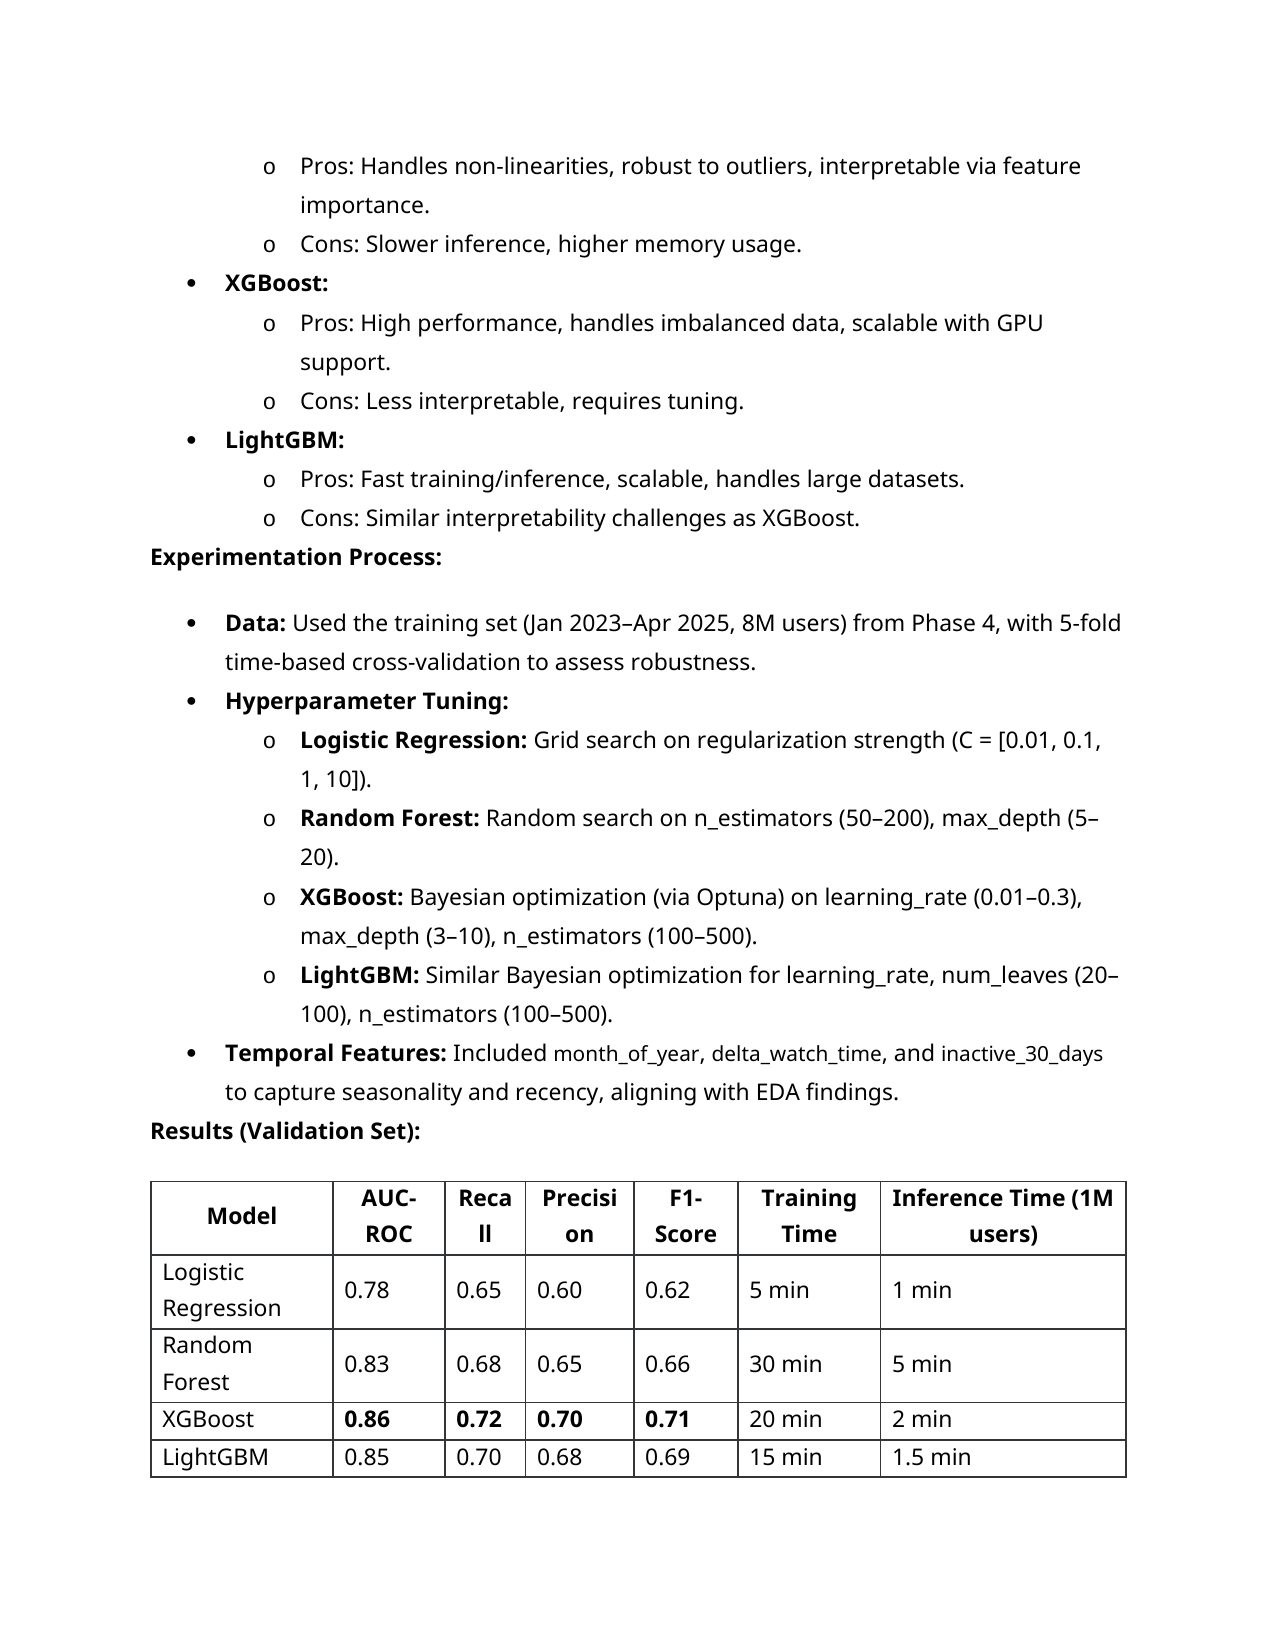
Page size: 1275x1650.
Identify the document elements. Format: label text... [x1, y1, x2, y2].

table_header Precision [526, 1182, 633, 1254]
table_header AUC-ROC [334, 1182, 444, 1254]
table_cell Random Forest [152, 1330, 332, 1401]
table_cell 15 min [739, 1441, 880, 1476]
table_cell XGBoost [152, 1403, 332, 1439]
list XGBoost: [187, 267, 1125, 299]
table_cell 20 min [739, 1403, 880, 1439]
table_cell 0.83 [334, 1330, 444, 1401]
table_cell 0.70 [526, 1403, 633, 1439]
table_cell LightGBM [152, 1441, 332, 1476]
list Cons: Less interpretable, requires tuning. [262, 385, 1125, 416]
table_cell 5 min [881, 1330, 1125, 1401]
table_cell 0.85 [334, 1441, 444, 1476]
table_header F1-Score [635, 1182, 737, 1254]
table_cell 30 min [739, 1330, 880, 1401]
table_header Inference Time (1M users) [881, 1182, 1125, 1254]
list Hyperparameter Tuning: [187, 685, 1125, 716]
list Data: Used the training set (Jan 2023–Apr 2025, 8M users) from Phase 4, with 5-fold time-based cross-validation to assess robustness. [187, 607, 1125, 677]
table_header Model [152, 1182, 332, 1254]
table_cell 0.68 [526, 1441, 633, 1476]
list Pros: High performance, handles imbalanced data, scalable with GPU support. [262, 306, 1125, 377]
table_header Recall [446, 1182, 525, 1254]
table_cell 0.68 [446, 1330, 525, 1401]
table_cell 0.65 [526, 1330, 633, 1401]
text Results (Validation Set): [150, 1115, 1125, 1146]
table_cell Logistic Regression [152, 1256, 332, 1328]
table_cell 0.65 [446, 1256, 525, 1328]
table_cell 1 min [881, 1256, 1125, 1328]
table_header Training Time [739, 1182, 880, 1254]
table_cell 0.60 [526, 1256, 633, 1328]
list LightGBM: [187, 424, 1125, 455]
list XGBoost: Bayesian optimization (via Optuna) on learning_rate (0.01–0.3), max_depth (3–10), n_estimators (100–500). [262, 880, 1125, 951]
list Cons: Similar interpretability challenges as XGBoost. [262, 502, 1125, 533]
table_cell 0.71 [635, 1403, 737, 1439]
list Pros: Fast training/inference, scalable, handles large datasets. [262, 463, 1125, 494]
table_cell 5 min [739, 1256, 880, 1328]
list Random Forest: Random search on n_estimators (50–200), max_depth (5–20). [262, 802, 1125, 873]
table_cell 1.5 min [881, 1441, 1125, 1476]
table_cell 0.69 [635, 1441, 737, 1476]
table_cell 0.70 [446, 1441, 525, 1476]
table_cell 0.66 [635, 1330, 737, 1401]
list LightGBM: Similar Bayesian optimization for learning_rate, num_leaves (20–100), n_estimators (100–500). [262, 959, 1125, 1029]
list Cons: Slower inference, higher memory usage. [262, 228, 1125, 259]
table_cell 0.72 [446, 1403, 525, 1439]
text Experimentation Process: [150, 541, 1125, 572]
list Temporal Features: Included month_of_year, delta_watch_time, and inactive_30_days to capture seasonality and recency, aligning with EDA findings. [187, 1037, 1125, 1107]
table_cell 2 min [881, 1403, 1125, 1439]
table_cell 0.86 [334, 1403, 444, 1439]
table_cell 0.78 [334, 1256, 444, 1328]
table_cell 0.62 [635, 1256, 737, 1328]
list Pros: Handles non-linearities, robust to outliers, interpretable via feature importance. [262, 150, 1125, 220]
list Logistic Regression: Grid search on regularization strength (C = [0.01, 0.1, 1, 10]). [262, 724, 1125, 794]
